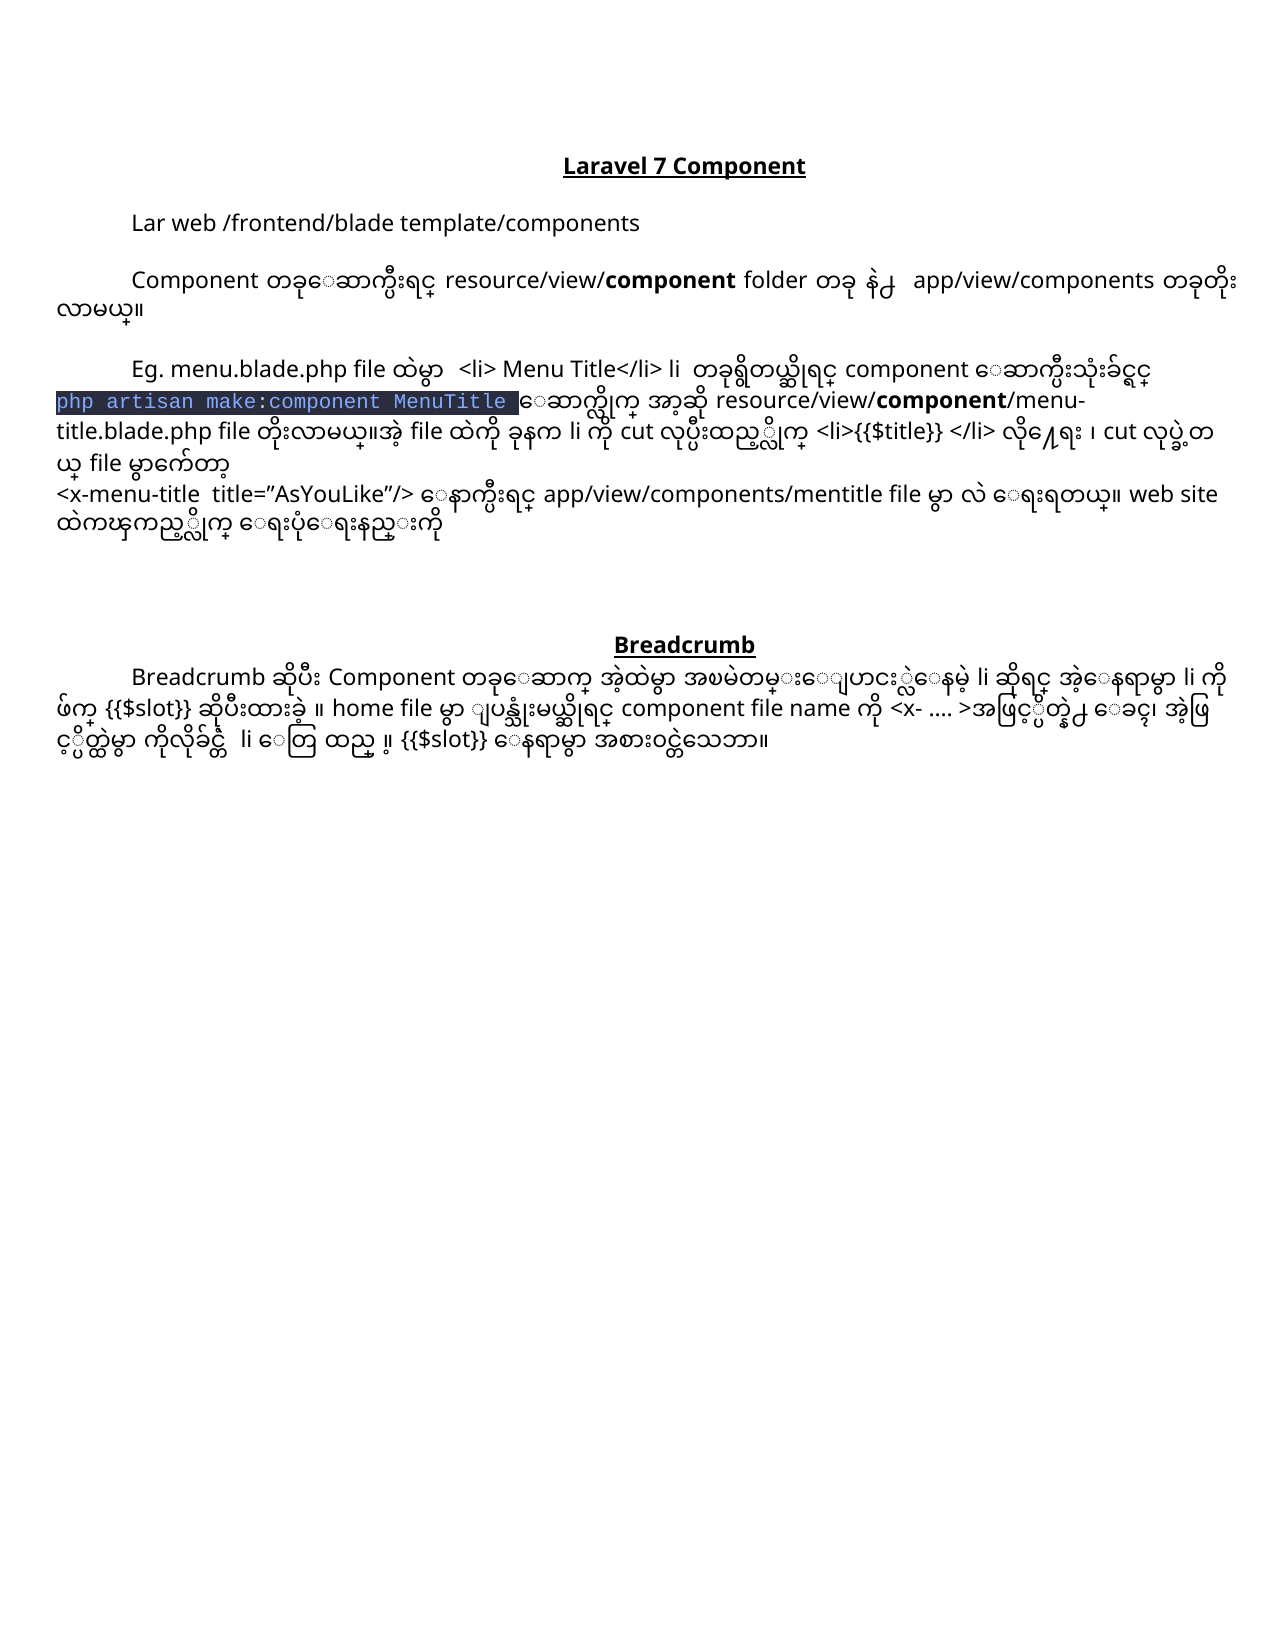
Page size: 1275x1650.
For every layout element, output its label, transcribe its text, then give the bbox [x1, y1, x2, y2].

text Lar web /frontend/blade template/components [56, 207, 1237, 238]
text Breadcrumb ဆိုပီး Component တခုေဆာက္ အဲ့ထဲမွာ အၿမဲတမ္းေျပာငး္လဲေနမဲ့ li ဆိုရင္ အဲ့ေနရာမွာ li ကို ဖ်က္ {{$slot}} ဆိုပီးထားခဲ့ ။ home file မွာ ျပန္သုံးမယ္ဆိုရင္ component file name ကို <x- …. >အဖြင့္ပိတ္နဲ႕ ေခၚ၊ အဲ့ဖြင့္ပိတ္ထဲမွာ ကိုလိုခ်င္တဲံ li ေတြ ထည္ ။့ {{$slot}} ေနရာမွာ အစား၀င္တဲသေဘာ။ [56, 661, 1237, 754]
text <x-menu-title title=”AsYouLike”/> ေနာက္ပီးရင္ app/view/components/mentitle file မွာ လဲ ေရးရတယ္။ web site ထဲကၾကည့္လိုက္ ေရးပုံေရးနည္းကို [56, 478, 1237, 536]
text Eg. menu.blade.php file ထဲမွာ <li> Menu Title</li> li တခုရွိတယ္ဆိုရင္ component ေဆာက္ပီးသုံးခ်င္ရင္ [56, 353, 1237, 384]
text Laravel 7 Component [56, 150, 1237, 181]
text Component တခုေဆာက္ပီးရင္ resource/view/component folder တခု နဲ႕ app/view/components တခုတိုးလာမယ္။ [56, 263, 1237, 321]
text php artisan make:component MenuTitle ေဆာက္လိုက္ အာ့ဆို resource/view/component/menu-title.blade.php file တိုးလာမယ္။အဲ့ file ထဲကို ခုနက li ကို cut လုပ္ပီးထည့္လိုက္ <li>{{$title}} </li> လို႔ေရး ၊ cut လုပ္ခဲ့တယ္ file မွာက်ေတာ့ [56, 384, 1237, 478]
text Breadcrumb [56, 629, 1237, 661]
